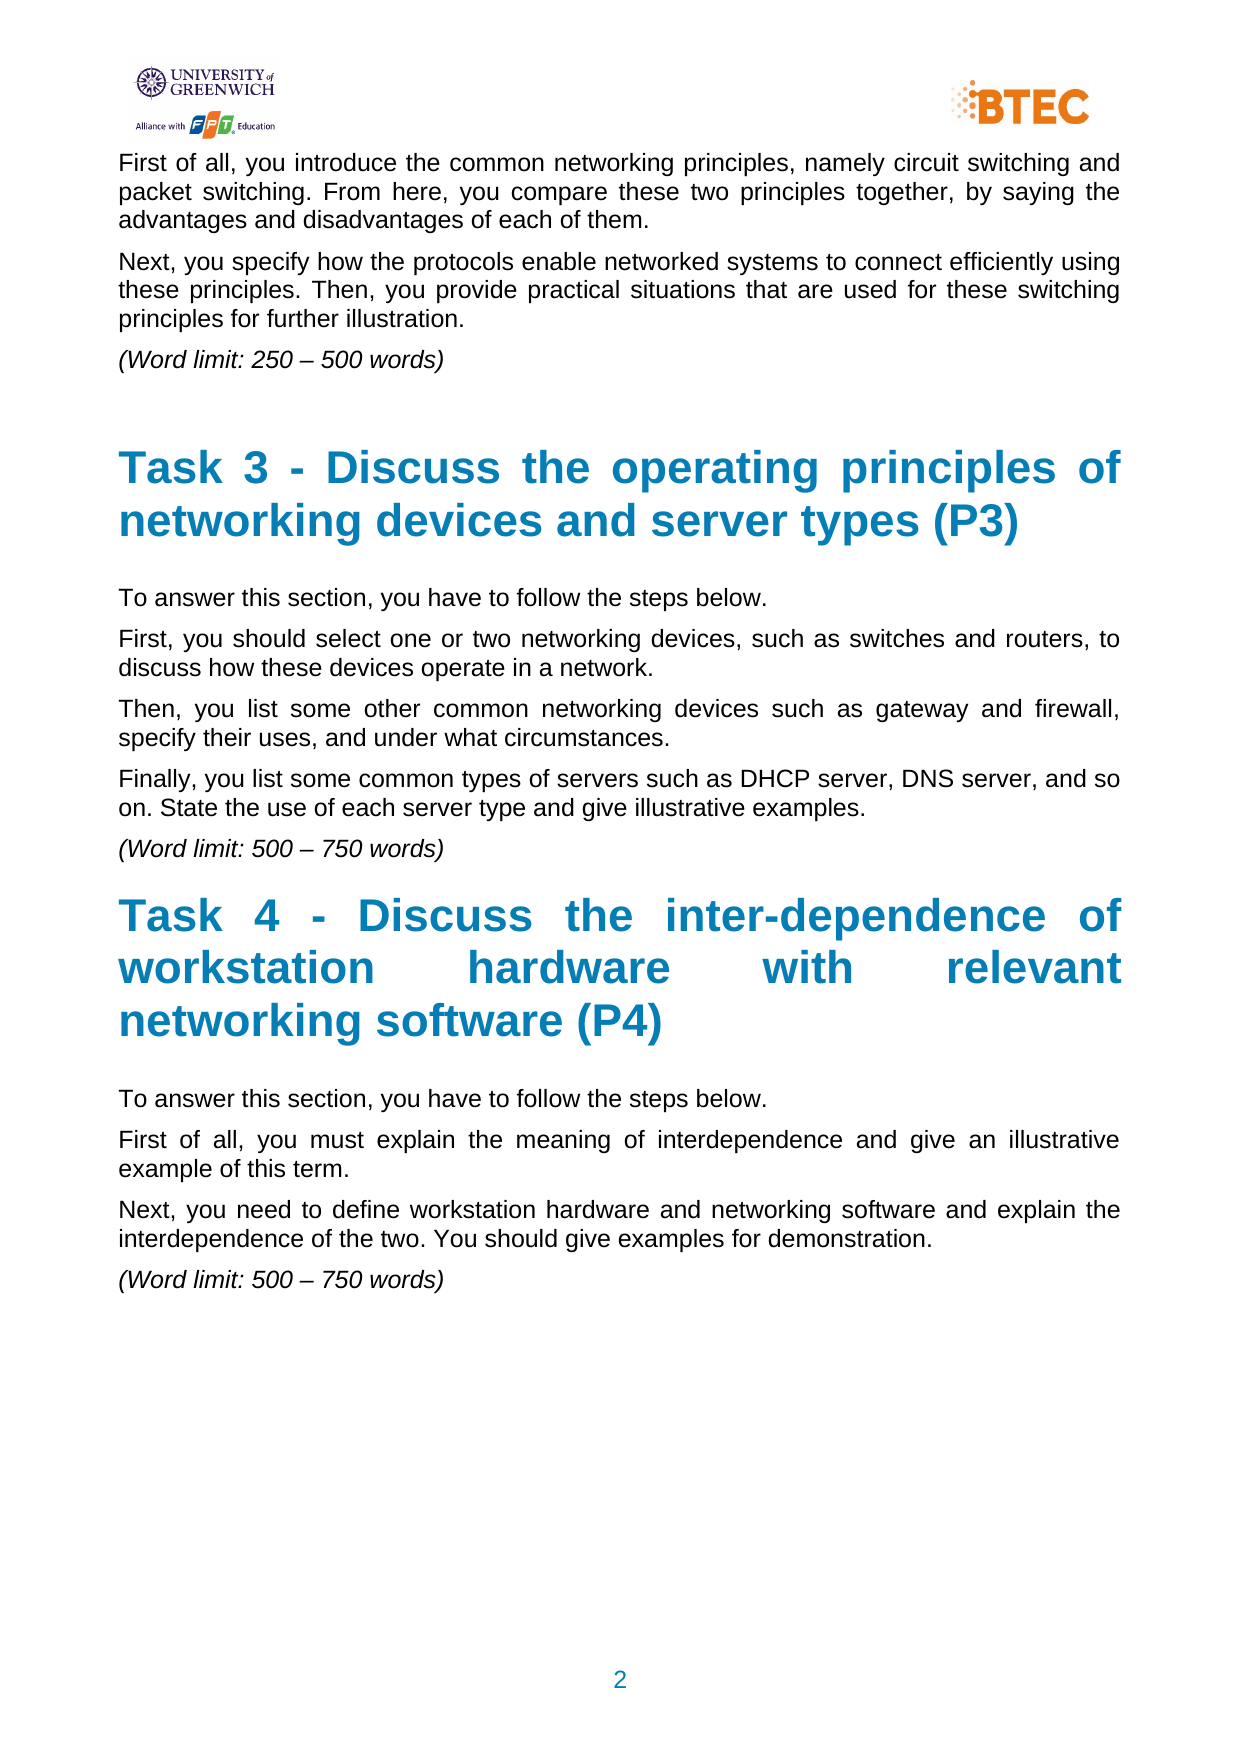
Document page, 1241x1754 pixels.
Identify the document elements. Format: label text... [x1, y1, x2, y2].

text First of all, you introduce the common networking principles, namely circuit switching and packet switching. From here, you compare these two principles together, by saying the advantages and disadvantages of each of them. [118, 131, 1122, 234]
text (Word limit: 250 – 500 words) [118, 345, 1122, 374]
text To answer this section, you have to follow the steps below. [118, 1084, 1122, 1113]
text To answer this section, you have to follow the steps below. [118, 583, 1122, 612]
text Finally, you list some common types of servers such as DHCP server, DNS server, and so on. State the use of each server type and give illustrative examples. [118, 764, 1122, 822]
text Next, you specify how the protocols enable networked systems to connect efficiently using these principles. Then, you provide practical situations that are used for these switching principles for further illustration. [118, 247, 1122, 333]
text Then, you list some other common networking devices such as gateway and firewall, specify their uses, and under what circumstances. [118, 694, 1122, 752]
picture [951, 80, 1089, 124]
text (Word limit: 500 – 750 words) [118, 834, 1122, 863]
picture [124, 55, 285, 131]
text First of all, you must explain the meaning of interdependence and give an illustrative example of this term. [118, 1125, 1122, 1183]
subtitle Task 3 - Discuss the operating principles of networking devices and server types (P3) [118, 440, 1122, 546]
text (Word limit: 500 – 750 words) [118, 1265, 1122, 1294]
text First, you should select one or two networking devices, such as switches and routers, to discuss how these devices operate in a network. [118, 624, 1122, 682]
subtitle Task 4 - Discuss the inter-dependence of workstation hardware with relevant networking software (P4) [118, 888, 1122, 1046]
text Next, you need to define workstation hardware and networking software and explain the interdependence of the two. You should give examples for demonstration. [118, 1195, 1122, 1253]
